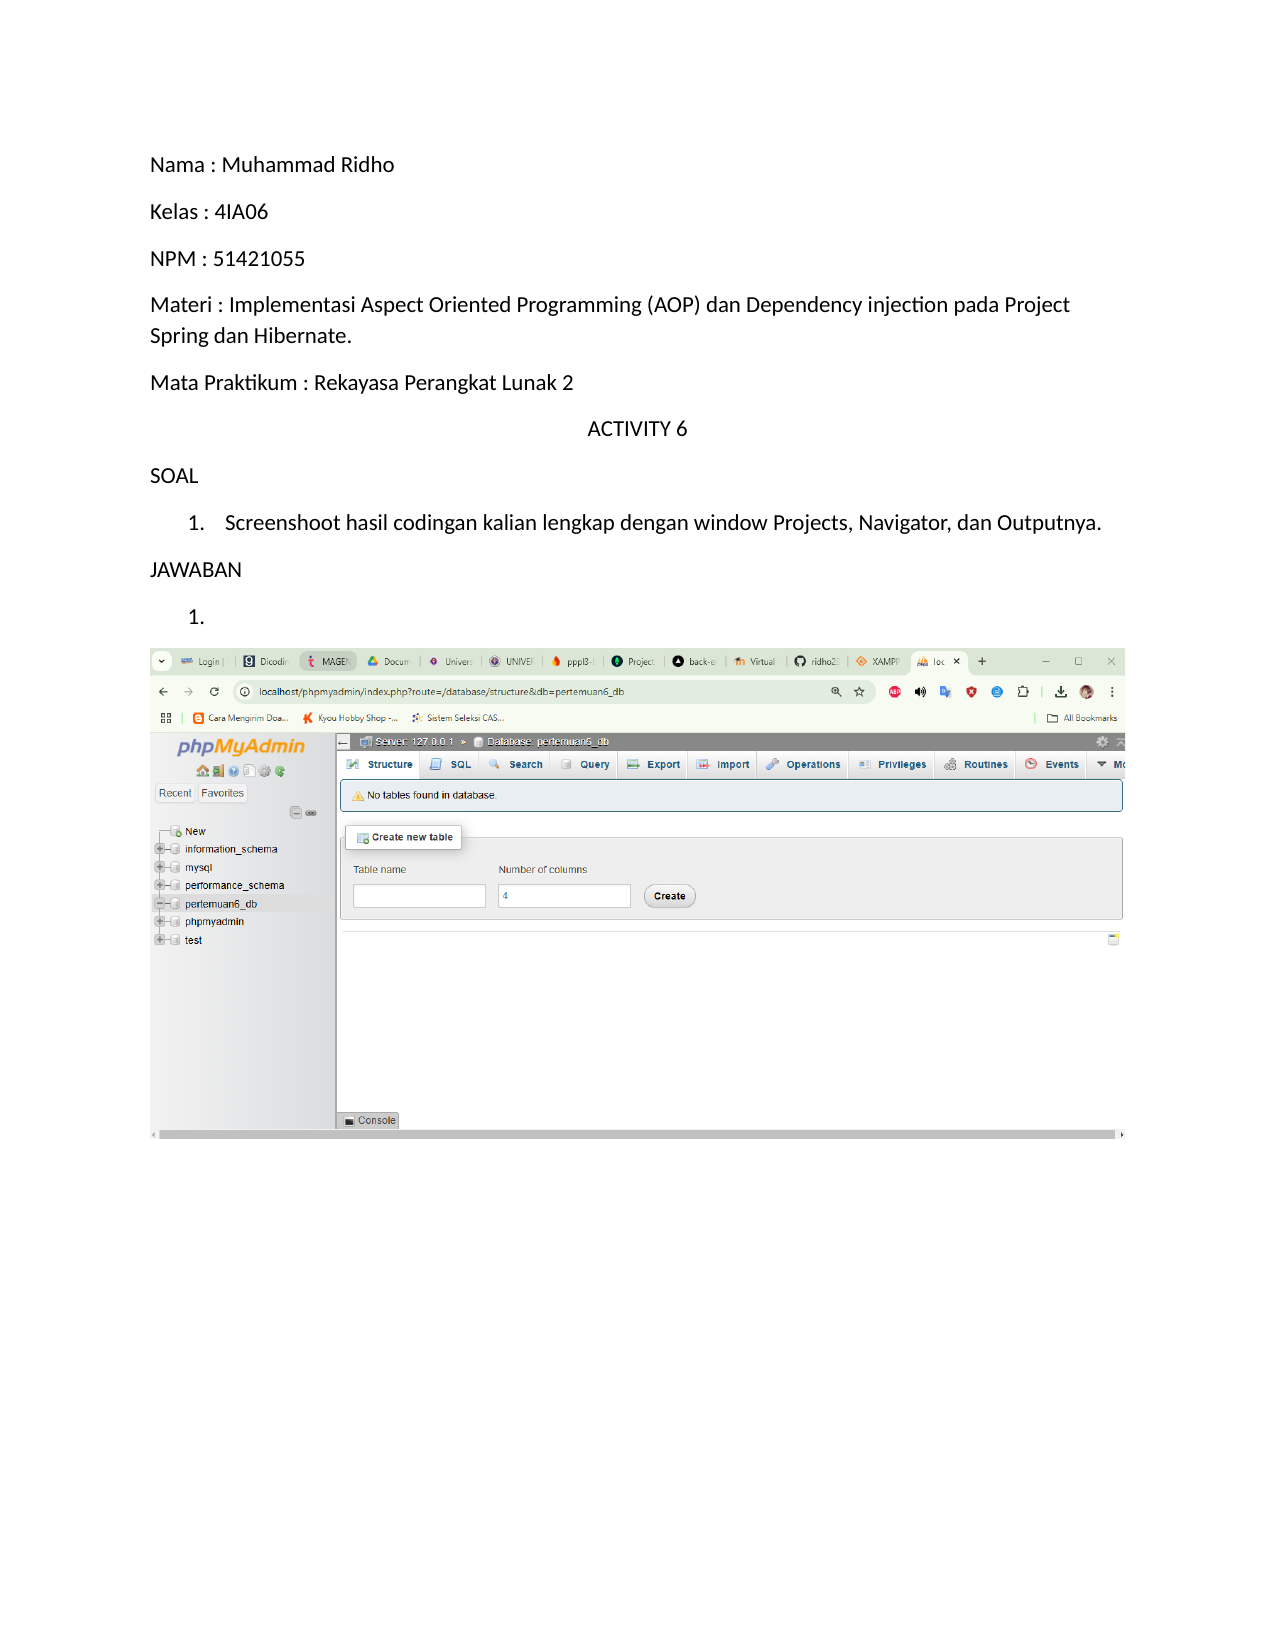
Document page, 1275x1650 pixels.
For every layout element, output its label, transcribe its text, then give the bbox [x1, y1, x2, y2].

text Materi : Implementasi Aspect Oriented Programming (AOP) dan Dependency injection pada Project Spring dan Hibernate. [150, 291, 1125, 349]
text Nama : Muhammad Ridho [150, 150, 1125, 178]
picture [150, 648, 1125, 1139]
text Kelas : 4IA06 [150, 197, 1125, 225]
text NPM : 51421055 [150, 244, 1125, 272]
text Mata Praktikum : Rekayasa Perangkat Lunak 2 [150, 368, 1125, 396]
text JAWABAN [150, 555, 1125, 583]
list Screenshoot hasil codingan kalian lengkap dengan window Projects, Navigator, dan Outputnya. [187, 508, 1125, 536]
text ACTIVITY 6 [150, 414, 1125, 443]
text SOAL [150, 461, 1125, 489]
